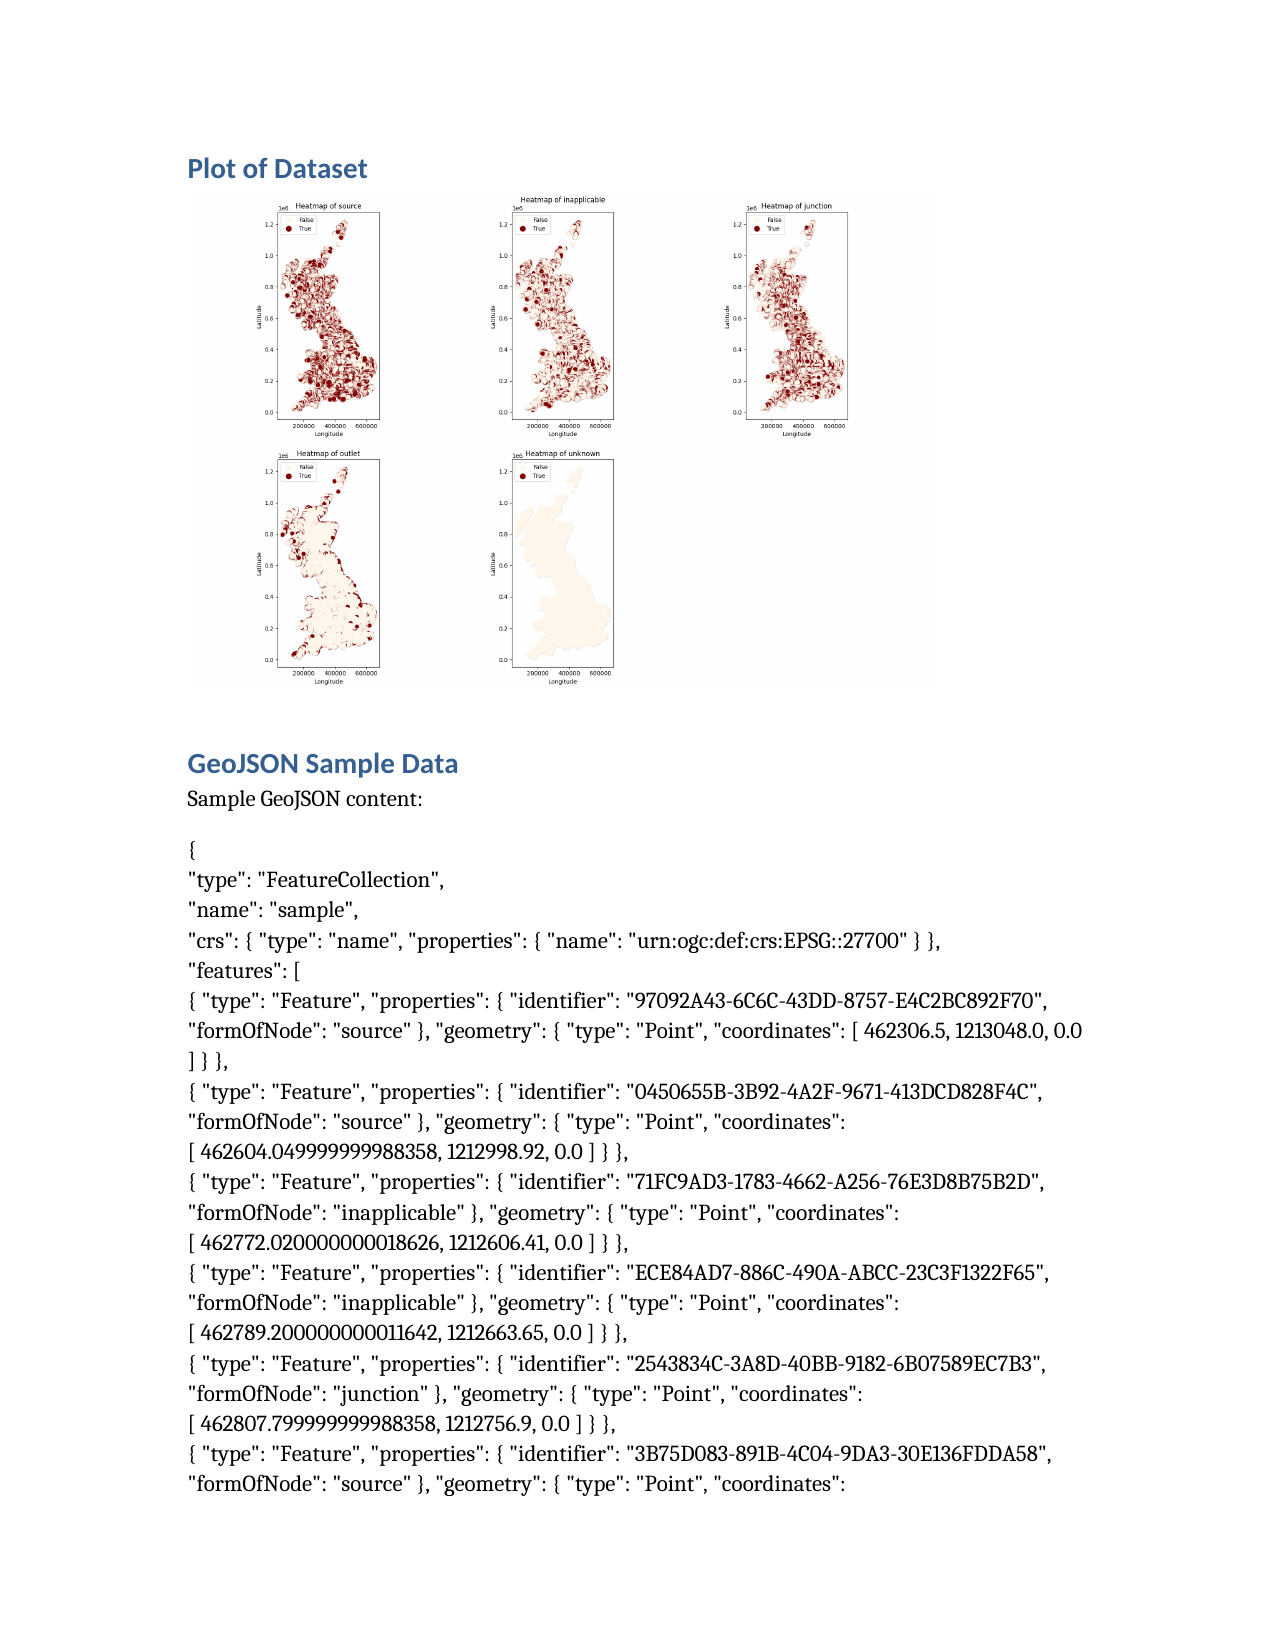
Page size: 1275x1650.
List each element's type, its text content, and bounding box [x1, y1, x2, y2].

picture [187, 191, 938, 691]
text Sample GeoJSON content: [187, 786, 1087, 812]
subtitle Plot of Dataset [187, 150, 1087, 186]
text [187, 837, 1087, 1497]
subtitle GeoJSON Sample Data [187, 745, 1087, 780]
